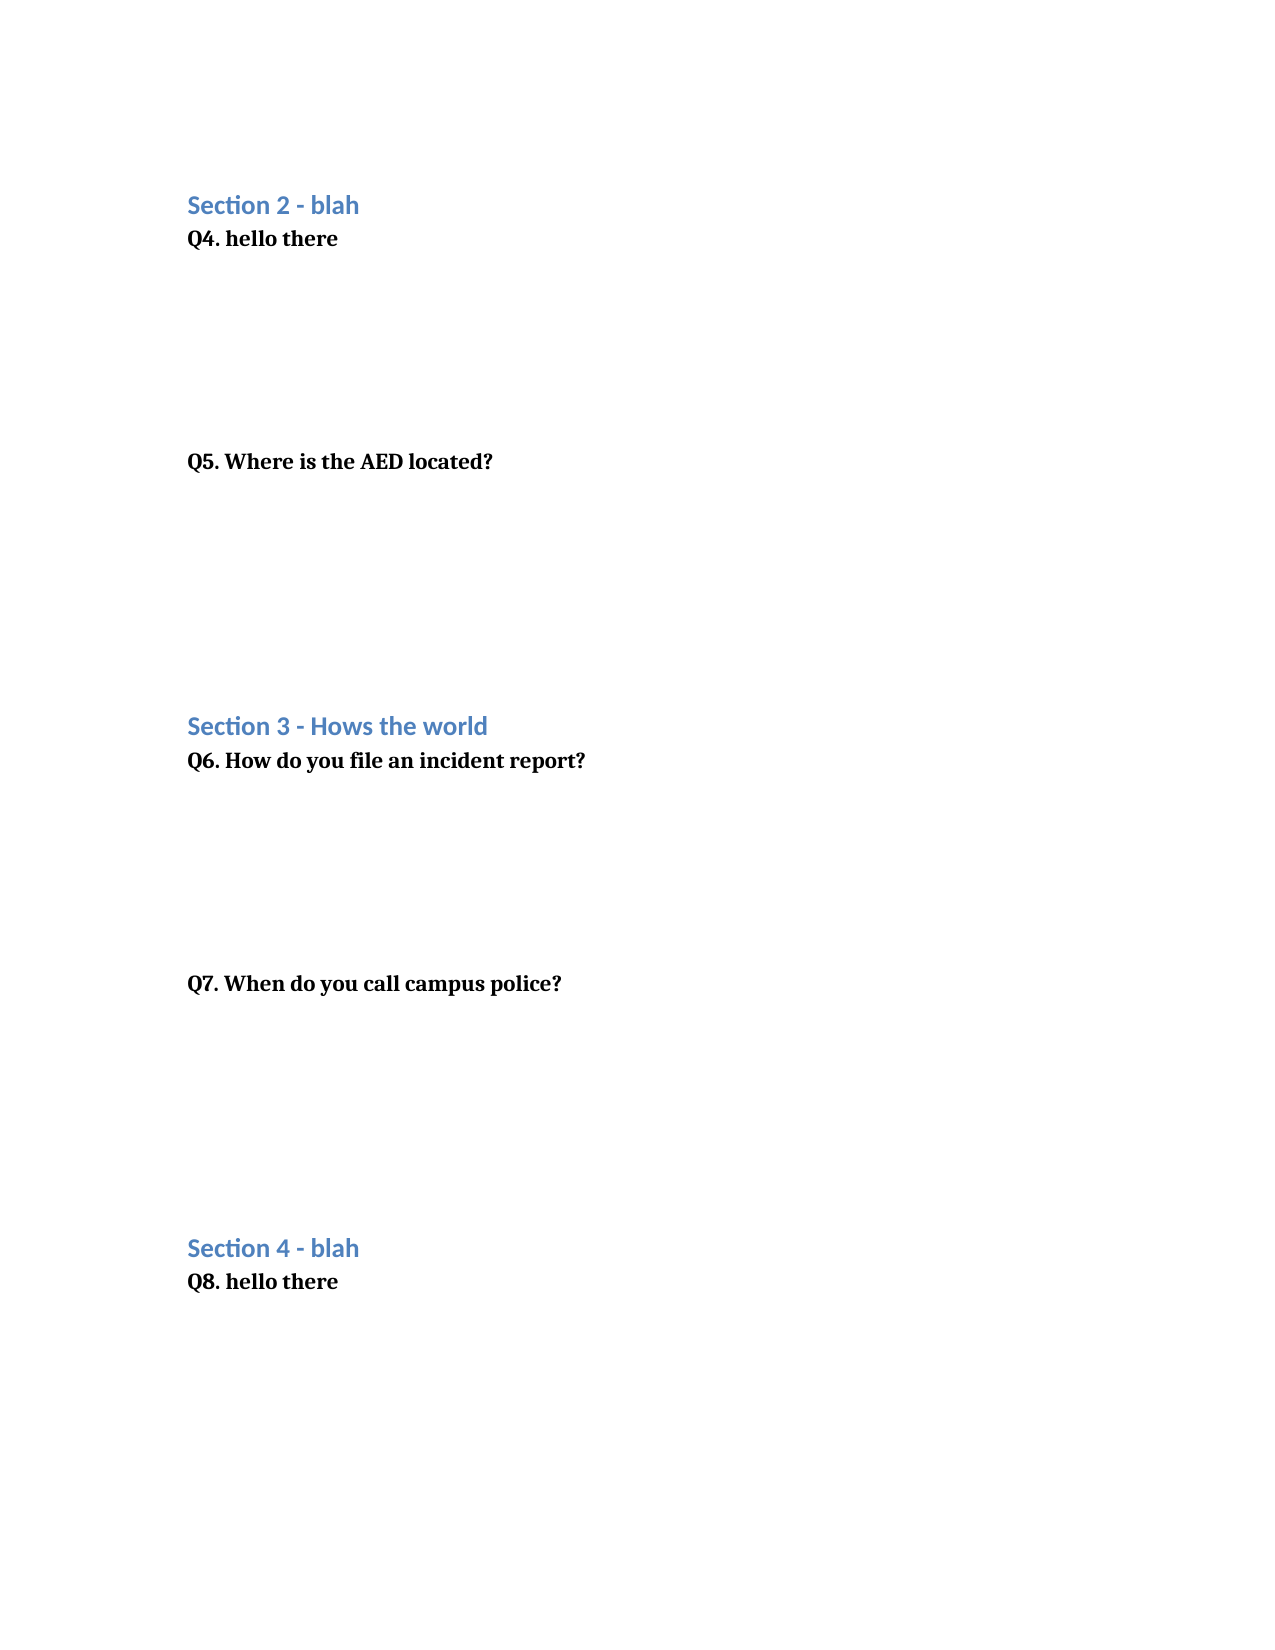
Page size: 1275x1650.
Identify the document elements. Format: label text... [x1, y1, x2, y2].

text Q5. Where is the AED located? [187, 449, 1087, 475]
text Q6. How do you file an incident report? [187, 747, 1087, 774]
text Q8. hello there [187, 1269, 1087, 1296]
subtitle Section 3 - Hows the world [187, 672, 1087, 743]
text Q4. hello there [187, 226, 1087, 252]
subtitle Section 4 - blah [187, 1193, 1087, 1264]
subtitle Section 2 - blah [187, 150, 1087, 221]
text Q7. When do you call campus police? [187, 970, 1087, 997]
